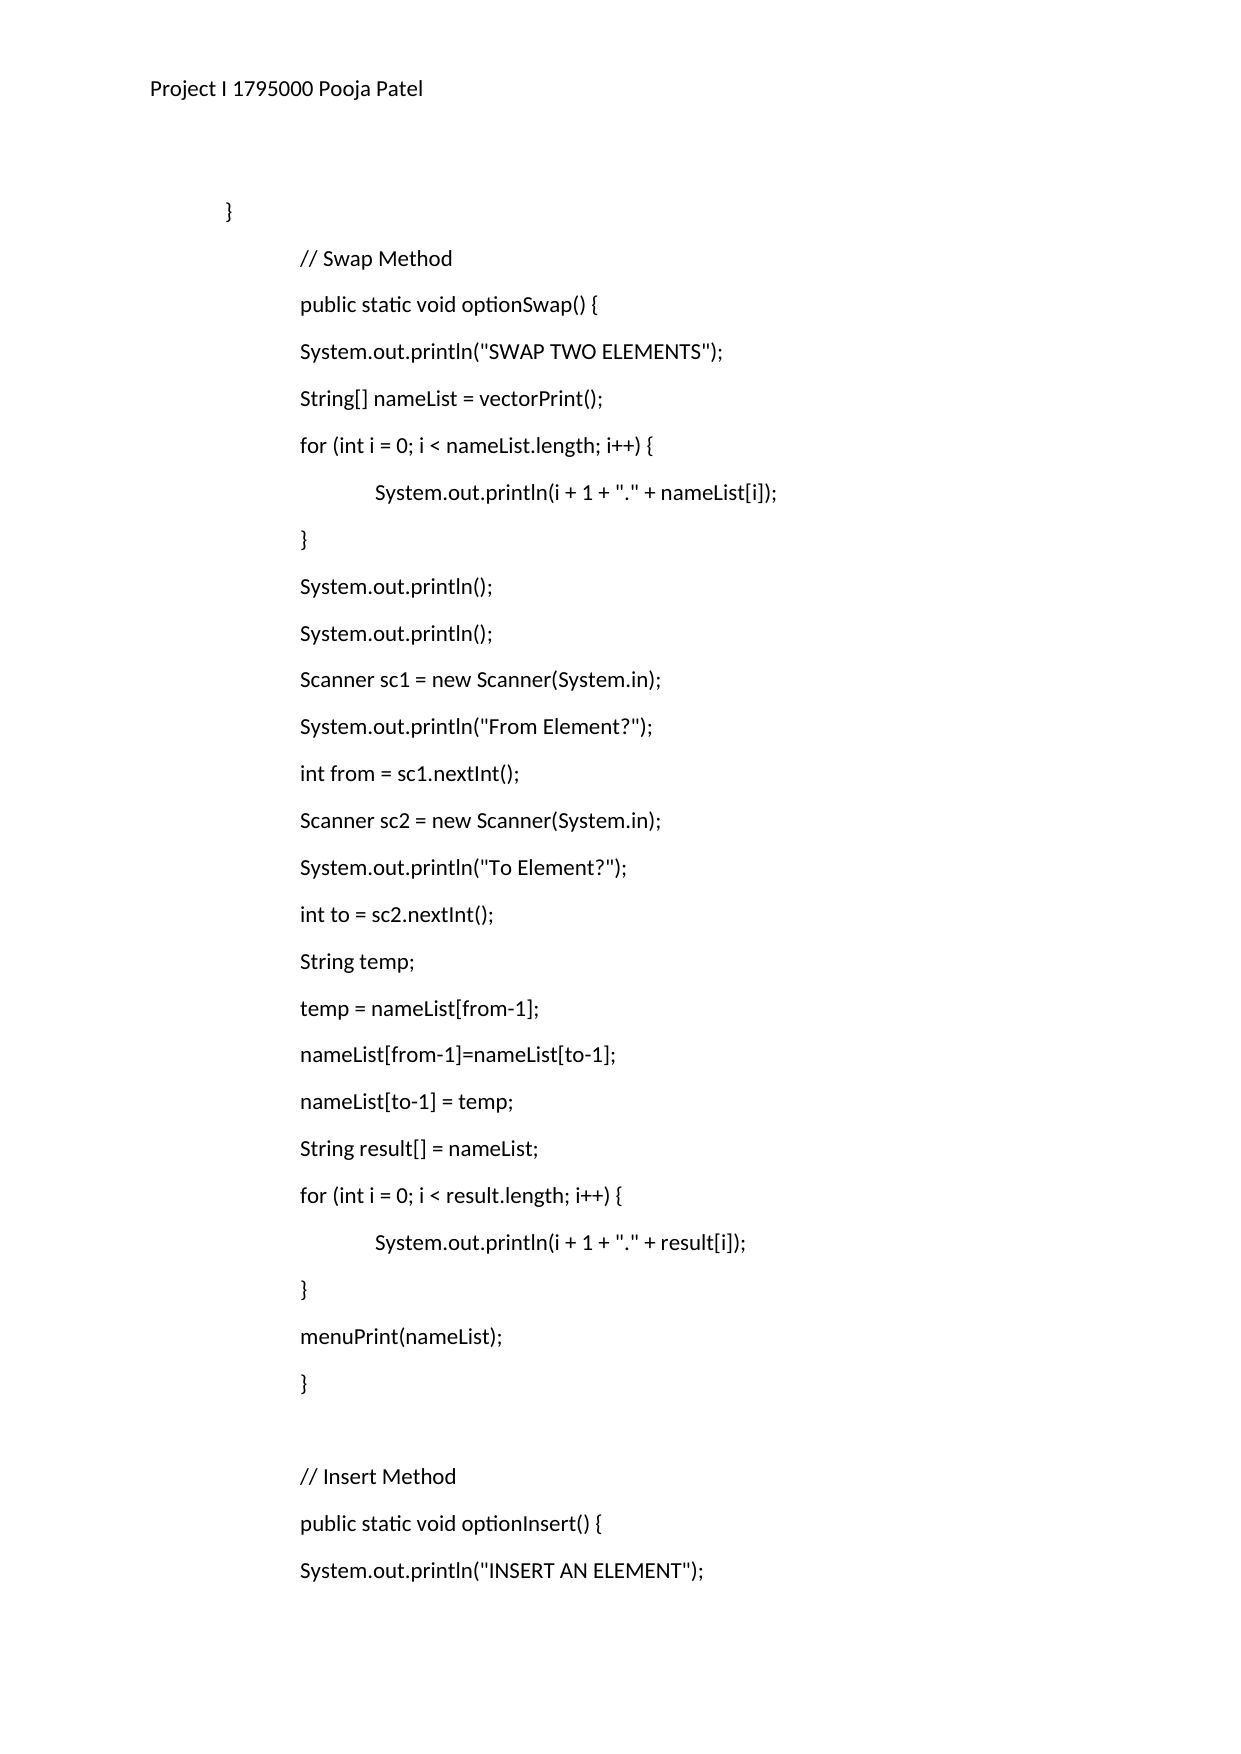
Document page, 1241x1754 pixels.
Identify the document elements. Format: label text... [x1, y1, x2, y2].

text System.out.println(); [150, 619, 1090, 647]
text temp = nameList[from-1]; [150, 994, 1090, 1022]
text System.out.println(); [150, 572, 1090, 600]
text System.out.println("INSERT AN ELEMENT"); [150, 1556, 1090, 1584]
text menuPrint(nameList); [150, 1322, 1090, 1350]
text for (int i = 0; i < nameList.length; i++) { [150, 431, 1090, 459]
text public static void optionSwap() { [150, 291, 1090, 319]
text String temp; [150, 947, 1090, 975]
text public static void optionInsert() { [150, 1509, 1090, 1537]
text Scanner sc2 = new Scanner(System.in); [150, 806, 1090, 834]
text Scanner sc1 = new Scanner(System.in); [150, 666, 1090, 694]
text String result[] = nameList; [150, 1134, 1090, 1162]
text System.out.println(i + 1 + "." + result[i]); [150, 1228, 1090, 1256]
text } [150, 197, 1090, 225]
text } [150, 525, 1090, 553]
text int to = sc2.nextInt(); [150, 900, 1090, 928]
text // Insert Method [150, 1462, 1090, 1491]
text nameList[from-1]=nameList[to-1]; [150, 1041, 1090, 1069]
text String[] nameList = vectorPrint(); [150, 384, 1090, 412]
text System.out.println("To Element?"); [150, 853, 1090, 881]
text int from = sc1.nextInt(); [150, 759, 1090, 787]
text for (int i = 0; i < result.length; i++) { [150, 1181, 1090, 1209]
text System.out.println("SWAP TWO ELEMENTS"); [150, 337, 1090, 366]
text System.out.println(i + 1 + "." + nameList[i]); [150, 478, 1090, 506]
text System.out.println("From Element?"); [150, 712, 1090, 741]
text nameList[to-1] = temp; [150, 1087, 1090, 1116]
text } [150, 1275, 1090, 1303]
text } [150, 1369, 1090, 1397]
text // Swap Method [150, 244, 1090, 272]
